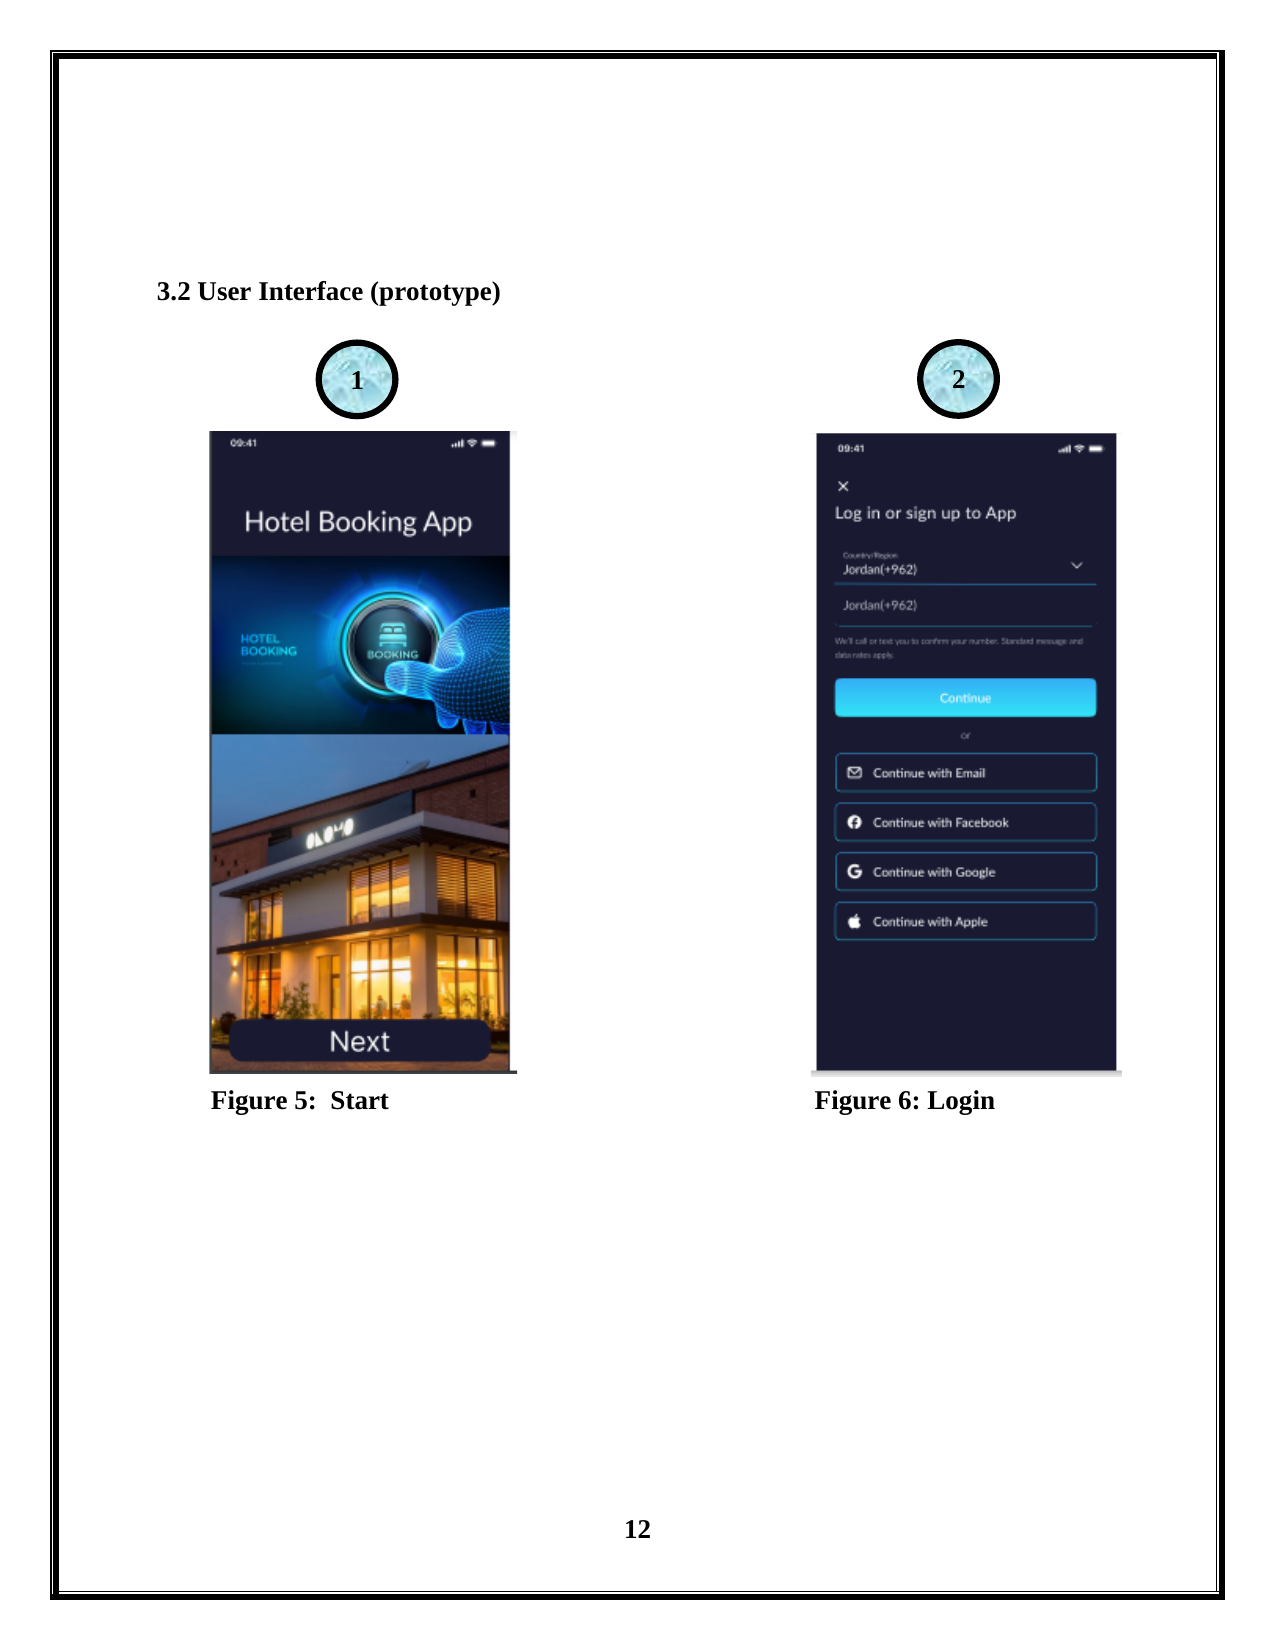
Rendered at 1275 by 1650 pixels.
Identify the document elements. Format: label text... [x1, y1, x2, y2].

picture [209, 431, 518, 1074]
text Figure 5: Start Figure 6: Login [150, 1084, 1125, 1116]
picture [924, 346, 993, 412]
picture [809, 433, 1121, 1073]
picture [322, 346, 392, 412]
text 3.2 User Interface (prototype) [150, 274, 1125, 306]
